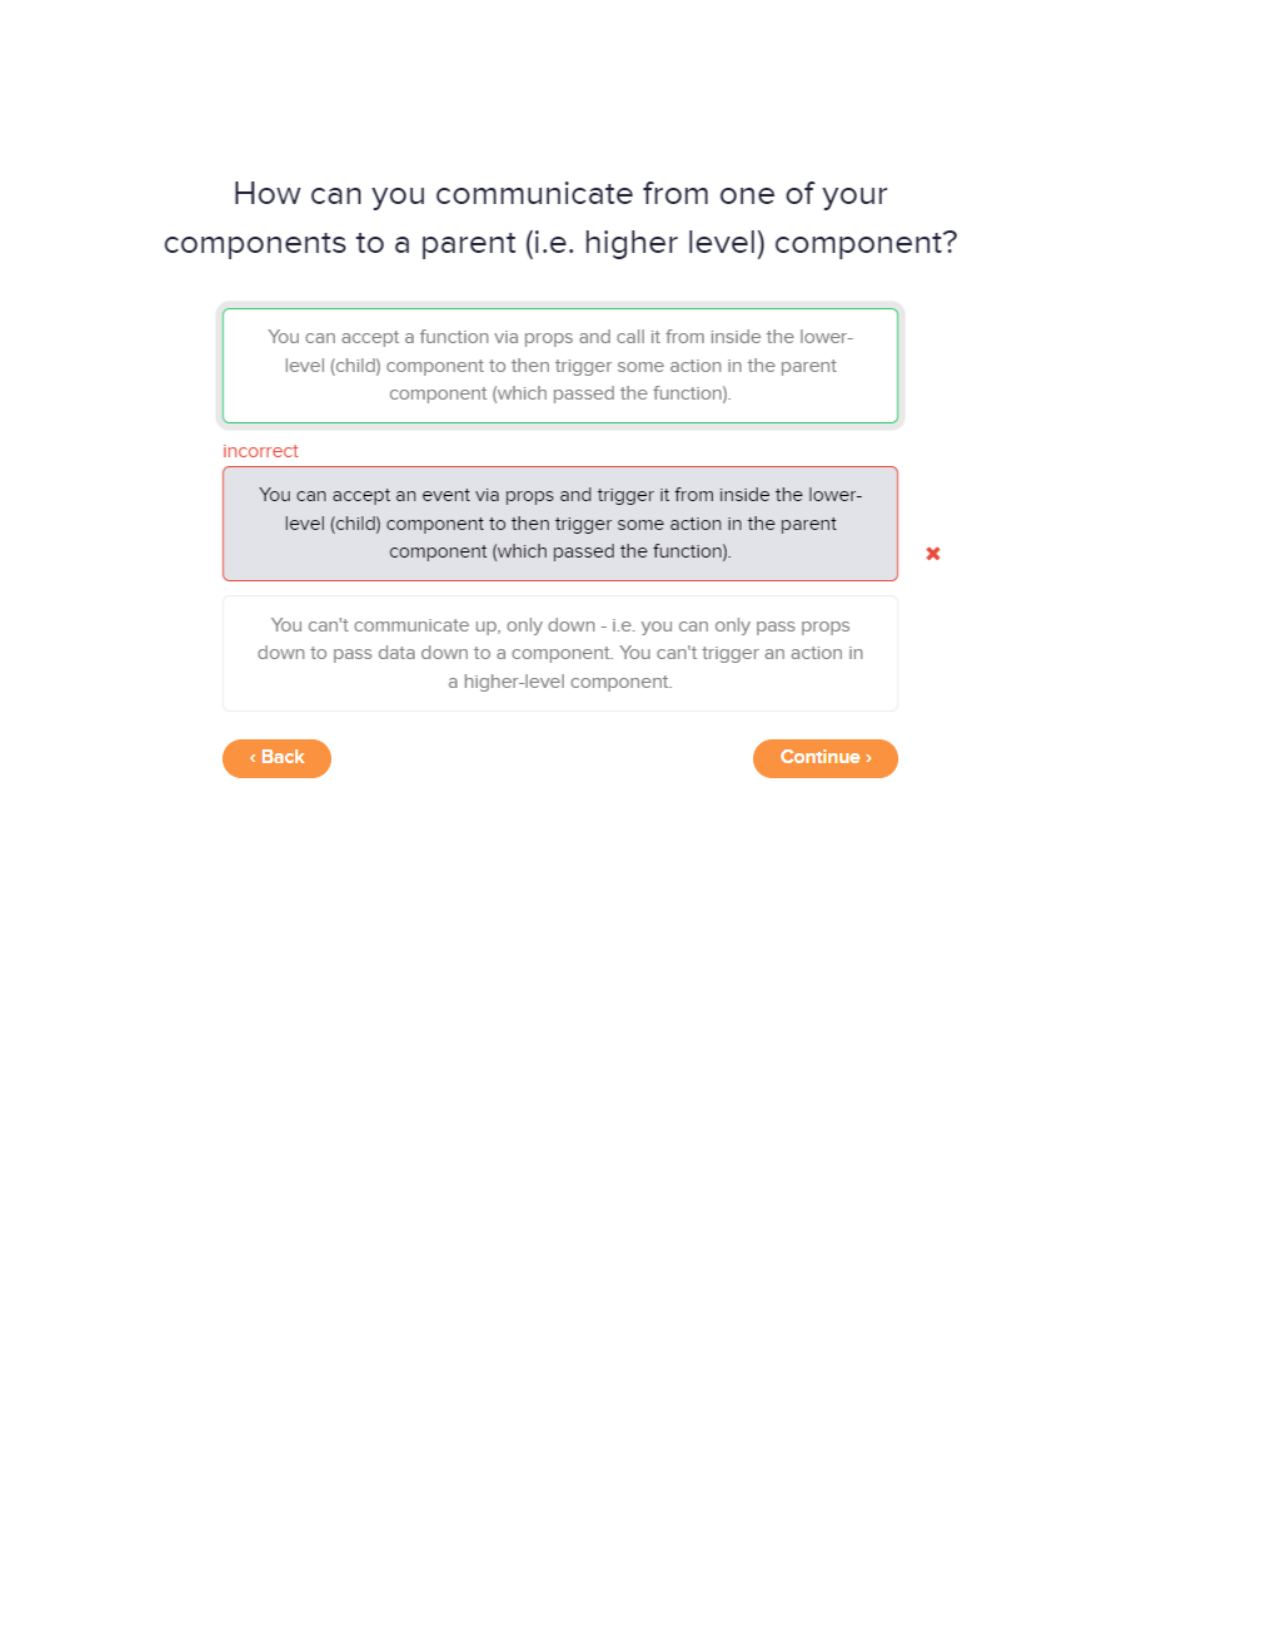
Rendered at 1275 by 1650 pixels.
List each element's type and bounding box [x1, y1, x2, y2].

picture [150, 150, 971, 841]
